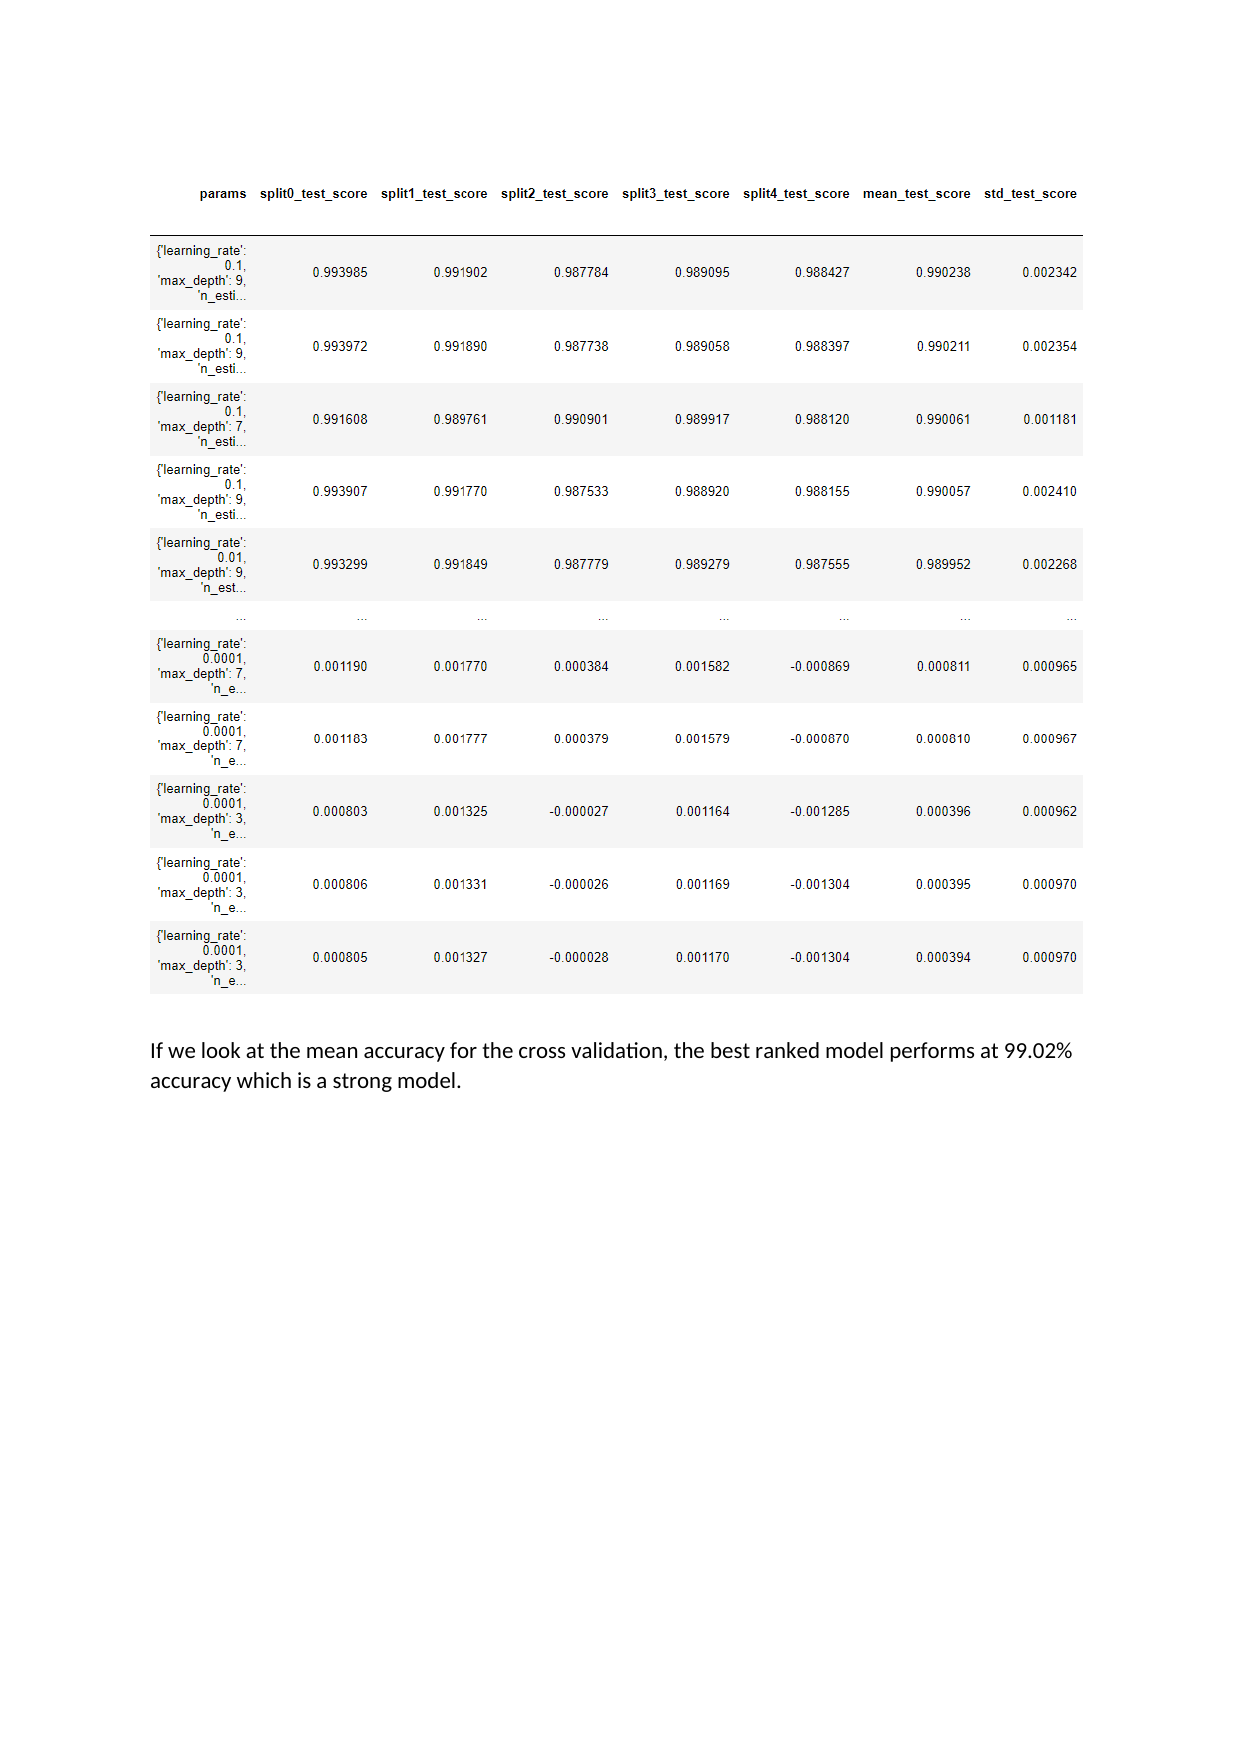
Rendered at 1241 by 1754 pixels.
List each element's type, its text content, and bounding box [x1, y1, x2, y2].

picture [150, 180, 1091, 1017]
text If we look at the mean accuracy for the cross validation, the best ranked model performs at 99.02% accuracy which is a strong model. [150, 1036, 1090, 1094]
